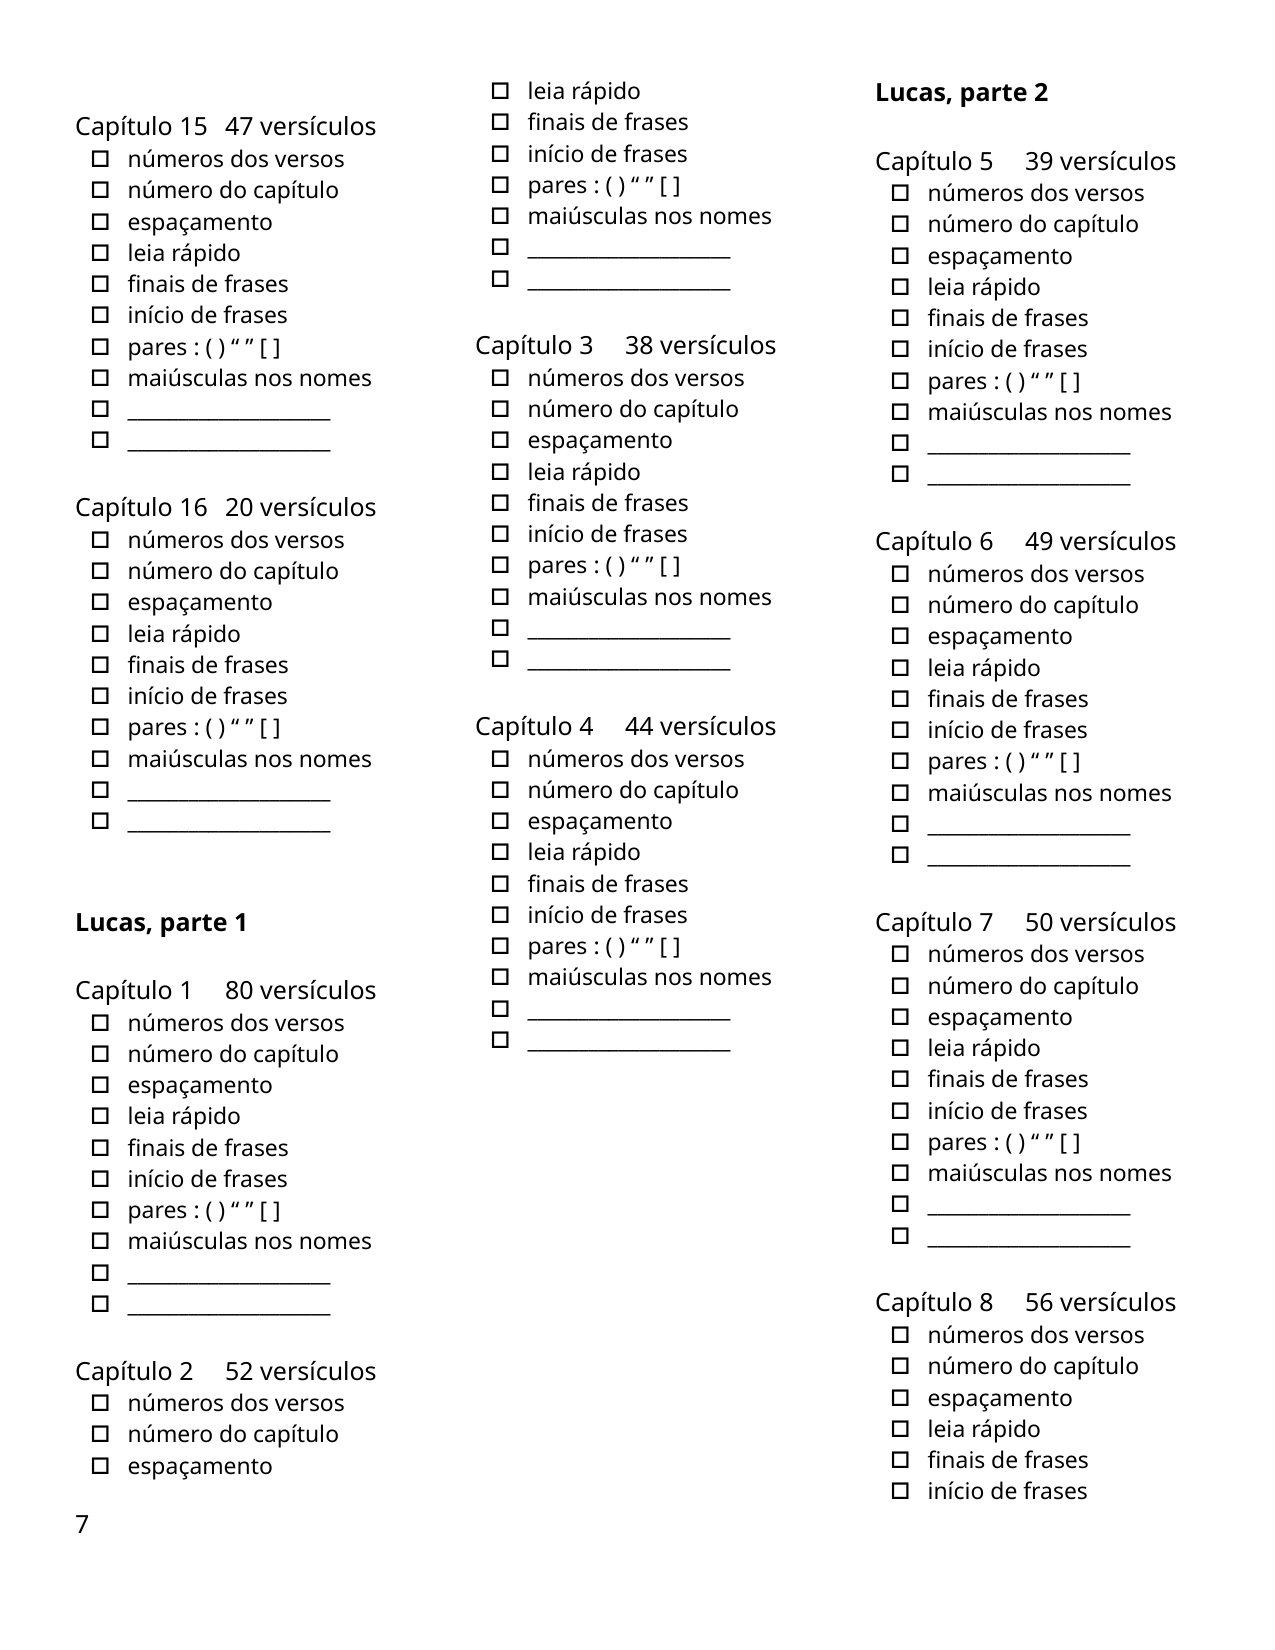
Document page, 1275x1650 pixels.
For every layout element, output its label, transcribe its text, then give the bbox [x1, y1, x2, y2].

list espaçamento [490, 424, 800, 456]
list finais de frases [490, 106, 800, 137]
list ____________________ [890, 808, 1200, 839]
list pares : ( ) “ ” [ ] [490, 169, 800, 200]
list ____________________ [490, 612, 800, 643]
list número do capítulo [490, 774, 800, 805]
list pares : ( ) “ ” [ ] [890, 1126, 1200, 1157]
list pares : ( ) “ ” [ ] [490, 549, 800, 581]
list ____________________ [490, 231, 800, 262]
text Capítulo 16 20 versículos [75, 490, 400, 524]
list leia rápido [890, 271, 1200, 302]
list leia rápido [490, 456, 800, 487]
list número do capítulo [90, 174, 400, 206]
list finais de frases [90, 649, 400, 680]
list início de frases [490, 899, 800, 930]
list espaçamento [890, 240, 1200, 271]
list número do capítulo [90, 555, 400, 586]
list espaçamento [890, 620, 1200, 652]
list espaçamento [890, 1382, 1200, 1413]
list leia rápido [890, 1413, 1200, 1444]
list início de frases [490, 137, 800, 169]
list pares : ( ) “ ” [ ] [90, 331, 400, 362]
list número do capítulo [890, 970, 1200, 1001]
list espaçamento [890, 1001, 1200, 1032]
text Capítulo 6 49 versículos [875, 524, 1200, 558]
list números dos versos [890, 177, 1200, 208]
list ____________________ [490, 1024, 800, 1055]
list números dos versos [890, 1319, 1200, 1350]
list números dos versos [90, 1007, 400, 1038]
text Lucas, parte 2 [875, 75, 1200, 109]
list números dos versos [890, 938, 1200, 970]
list ____________________ [90, 393, 400, 424]
list pares : ( ) “ ” [ ] [490, 930, 800, 961]
list finais de frases [890, 683, 1200, 714]
list número do capítulo [90, 1038, 400, 1069]
list leia rápido [490, 836, 800, 867]
list números dos versos [490, 362, 800, 393]
list maiúsculas nos nomes [890, 777, 1200, 808]
list maiúsculas nos nomes [490, 961, 800, 992]
list ____________________ [890, 458, 1200, 490]
list início de frases [890, 1475, 1200, 1507]
list espaçamento [90, 206, 400, 237]
list leia rápido [490, 75, 800, 106]
list leia rápido [90, 237, 400, 268]
list maiúsculas nos nomes [90, 362, 400, 393]
text Lucas, parte 1 [75, 904, 400, 938]
list número do capítulo [890, 1350, 1200, 1382]
list ____________________ [490, 262, 800, 294]
list maiúsculas nos nomes [490, 581, 800, 612]
text Capítulo 15 47 versículos [75, 109, 400, 143]
list início de frases [90, 1163, 400, 1194]
list número do capítulo [90, 1418, 400, 1450]
list ____________________ [490, 643, 800, 674]
list ____________________ [890, 427, 1200, 458]
list ____________________ [90, 774, 400, 805]
list espaçamento [90, 586, 400, 617]
text Capítulo 8 56 versículos [875, 1285, 1200, 1319]
list finais de frases [890, 1063, 1200, 1095]
list início de frases [890, 1095, 1200, 1126]
list finais de frases [890, 1444, 1200, 1475]
list espaçamento [490, 805, 800, 836]
text Capítulo 7 50 versículos [875, 904, 1200, 938]
list finais de frases [890, 302, 1200, 333]
list números dos versos [90, 143, 400, 174]
list ____________________ [90, 805, 400, 836]
text Capítulo 4 44 versículos [475, 708, 800, 742]
list maiúsculas nos nomes [90, 1225, 400, 1257]
list ____________________ [90, 424, 400, 456]
list números dos versos [890, 558, 1200, 589]
list finais de frases [490, 487, 800, 518]
list início de frases [490, 518, 800, 549]
list início de frases [90, 680, 400, 711]
list número do capítulo [890, 208, 1200, 240]
list finais de frases [90, 1132, 400, 1163]
list finais de frases [90, 268, 400, 299]
list espaçamento [90, 1450, 400, 1481]
list leia rápido [90, 1100, 400, 1132]
list leia rápido [890, 652, 1200, 683]
list número do capítulo [890, 589, 1200, 620]
list número do capítulo [490, 393, 800, 424]
list números dos versos [490, 742, 800, 774]
text Capítulo 1 80 versículos [75, 972, 400, 1007]
list ____________________ [890, 839, 1200, 870]
list início de frases [890, 333, 1200, 365]
list início de frases [890, 714, 1200, 745]
list pares : ( ) “ ” [ ] [890, 365, 1200, 396]
list ____________________ [890, 1188, 1200, 1220]
list pares : ( ) “ ” [ ] [90, 711, 400, 742]
list espaçamento [90, 1069, 400, 1100]
list números dos versos [90, 1387, 400, 1418]
list leia rápido [90, 617, 400, 649]
list leia rápido [890, 1032, 1200, 1063]
text Capítulo 2 52 versículos [75, 1353, 400, 1387]
list maiúsculas nos nomes [490, 200, 800, 231]
list números dos versos [90, 524, 400, 555]
list ____________________ [890, 1220, 1200, 1251]
list maiúsculas nos nomes [890, 1157, 1200, 1188]
list ____________________ [90, 1288, 400, 1319]
list início de frases [90, 299, 400, 331]
list ____________________ [90, 1257, 400, 1288]
text Capítulo 3 38 versículos [475, 328, 800, 362]
list maiúsculas nos nomes [90, 742, 400, 774]
list ____________________ [490, 992, 800, 1024]
list finais de frases [490, 867, 800, 899]
list maiúsculas nos nomes [890, 396, 1200, 427]
text Capítulo 5 39 versículos [875, 143, 1200, 177]
list pares : ( ) “ ” [ ] [90, 1194, 400, 1225]
list pares : ( ) “ ” [ ] [890, 745, 1200, 777]
